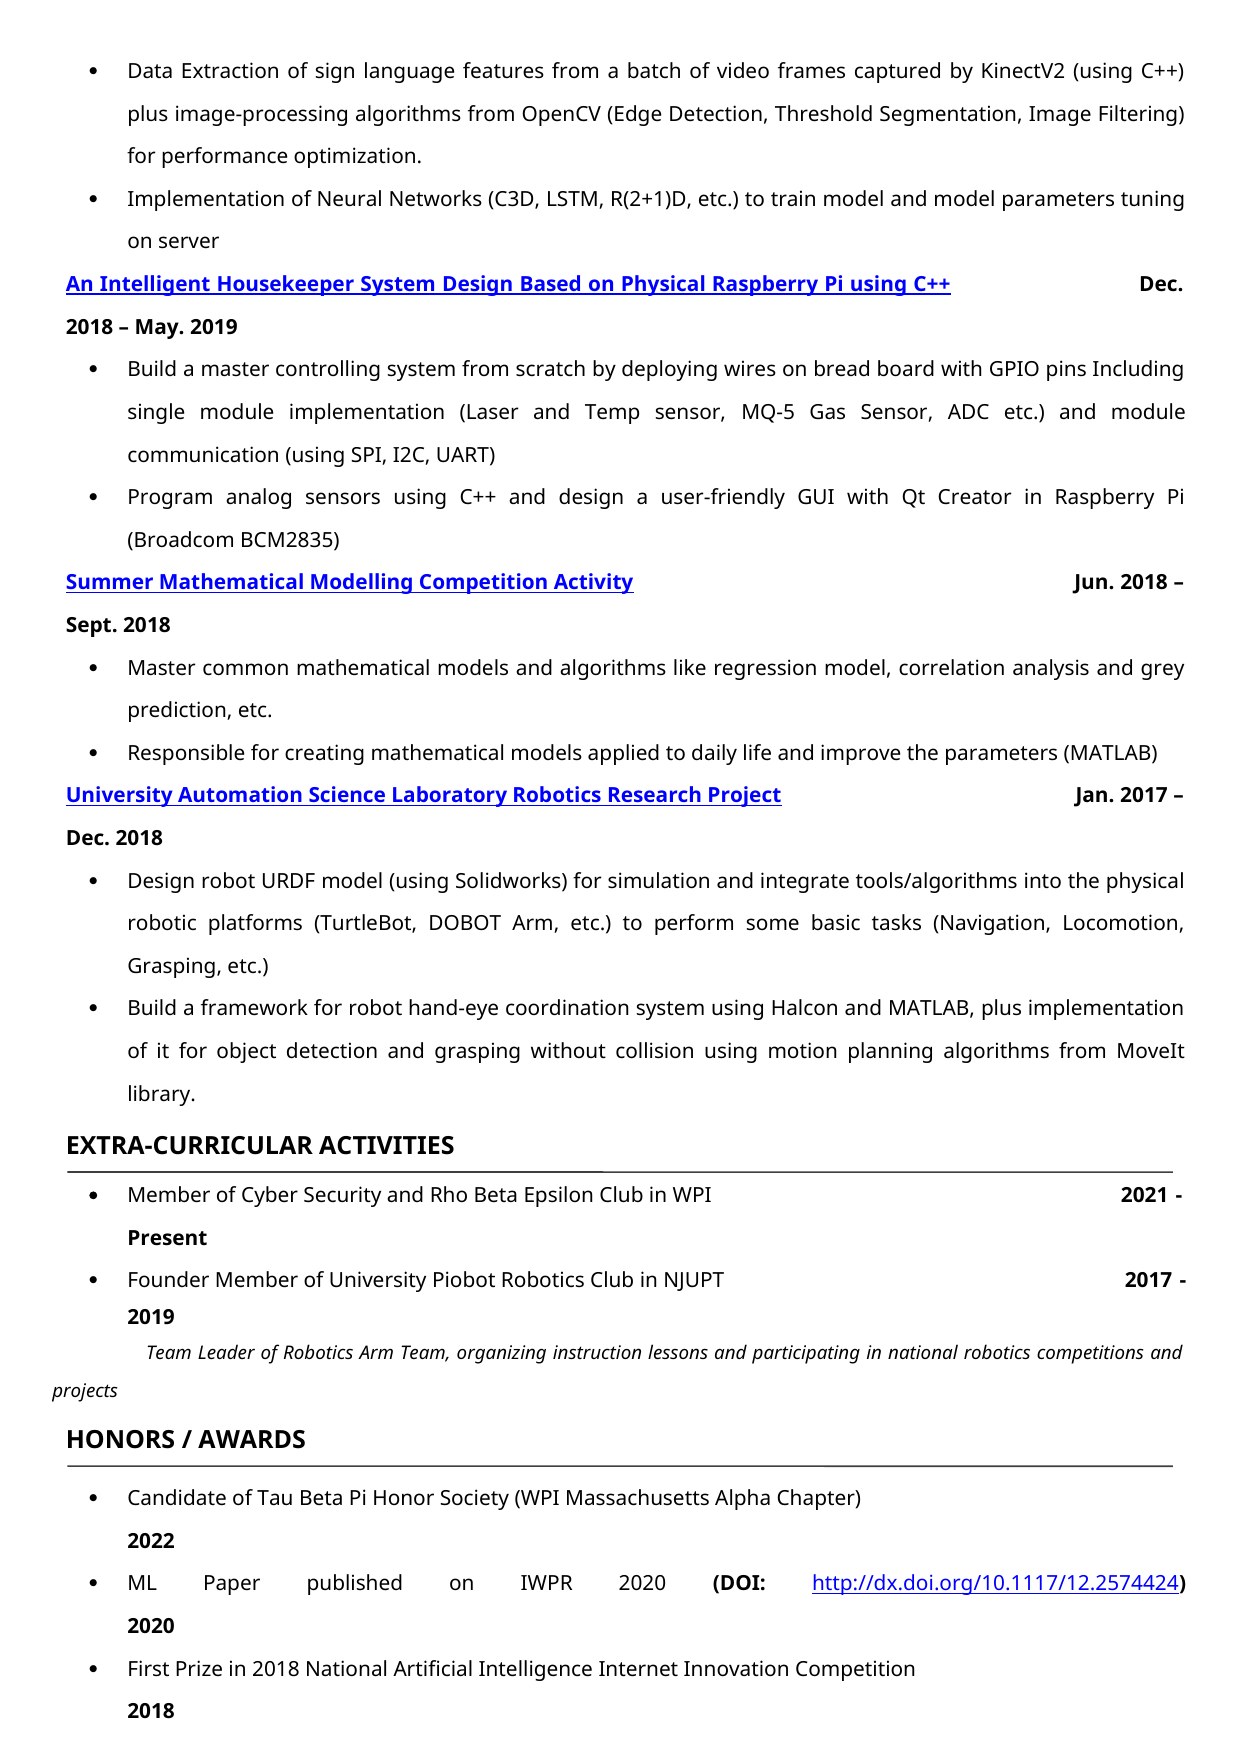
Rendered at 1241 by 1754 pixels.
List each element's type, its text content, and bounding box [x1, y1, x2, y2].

subtitle EXTRA-CURRICULAR ACTIVITIES [66, 1128, 1186, 1162]
list Candidate of Tau Beta Pi Honor Society (WPI Massachusetts Alpha Chapter) 2022 [89, 1483, 1186, 1554]
text Team Leader of Robotics Arm Team, organizing instruction lessons and participating in national robotics competitions and projects [52, 1339, 1186, 1403]
list Implementation of Neural Networks (C3D, LSTM, R(2+1)D, etc.) to train model and model parameters tuning on server [89, 184, 1186, 255]
list Build a framework for robot hand-eye coordination system using Halcon and MATLAB, plus implementation of it for object detection and grasping without collision using motion planning algorithms from MoveIt library. [89, 993, 1186, 1107]
list Member of Cyber Security and Rho Beta Epsilon Club in WPI 2021 - Present [89, 1180, 1186, 1251]
list Data Extraction of sign language features from a batch of video frames captured by KinectV2 (using C++) plus image-processing algorithms from OpenCV (Edge Detection, Threshold Segmentation, Image Filtering) for performance optimization. [89, 56, 1186, 170]
list ML Paper published on IWPR 2020 (DOI: http://dx.doi.org/10.1117/12.2574424) 2020 [89, 1568, 1186, 1639]
text Summer Mathematical Modelling Competition Activity Jun. 2018 – Sept. 2018 [66, 567, 1186, 638]
text An Intelligent Housekeeper System Design Based on Physical Raspberry Pi using C++ Dec. 2018 – May. 2019 [66, 269, 1186, 340]
list Master common mathematical models and algorithms like regression model, correlation analysis and grey prediction, etc. [89, 653, 1186, 724]
list First Prize in 2018 National Artificial Intelligence Internet Innovation Competition 2018 [89, 1654, 1186, 1725]
subtitle HONORS / AWARDS [66, 1422, 1186, 1456]
list Build a master controlling system from scratch by deploying wires on bread board with GPIO pins Including single module implementation (Laser and Temp sensor, MQ-5 Gas Sensor, ADC etc.) and module communication (using SPI, I2C, UART) [89, 354, 1186, 468]
list Responsible for creating mathematical models applied to daily life and improve the parameters (MATLAB) [89, 738, 1186, 766]
list Design robot URDF model (using Solidworks) for simulation and integrate tools/algorithms into the physical robotic platforms (TurtleBot, DOBOT Arm, etc.) to perform some basic tasks (Navigation, Locomotion, Grasping, etc.) [89, 866, 1186, 979]
list Founder Member of University Piobot Robotics Club in NJUPT 2017 - 2019 [89, 1266, 1186, 1331]
text University Automation Science Laboratory Robotics Research Project Jan. 2017 – Dec. 2018 [66, 781, 1186, 852]
list Program analog sensors using C++ and design a user-friendly GUI with Qt Creator in Raspberry Pi (Broadcom BCM2835) [89, 482, 1186, 553]
